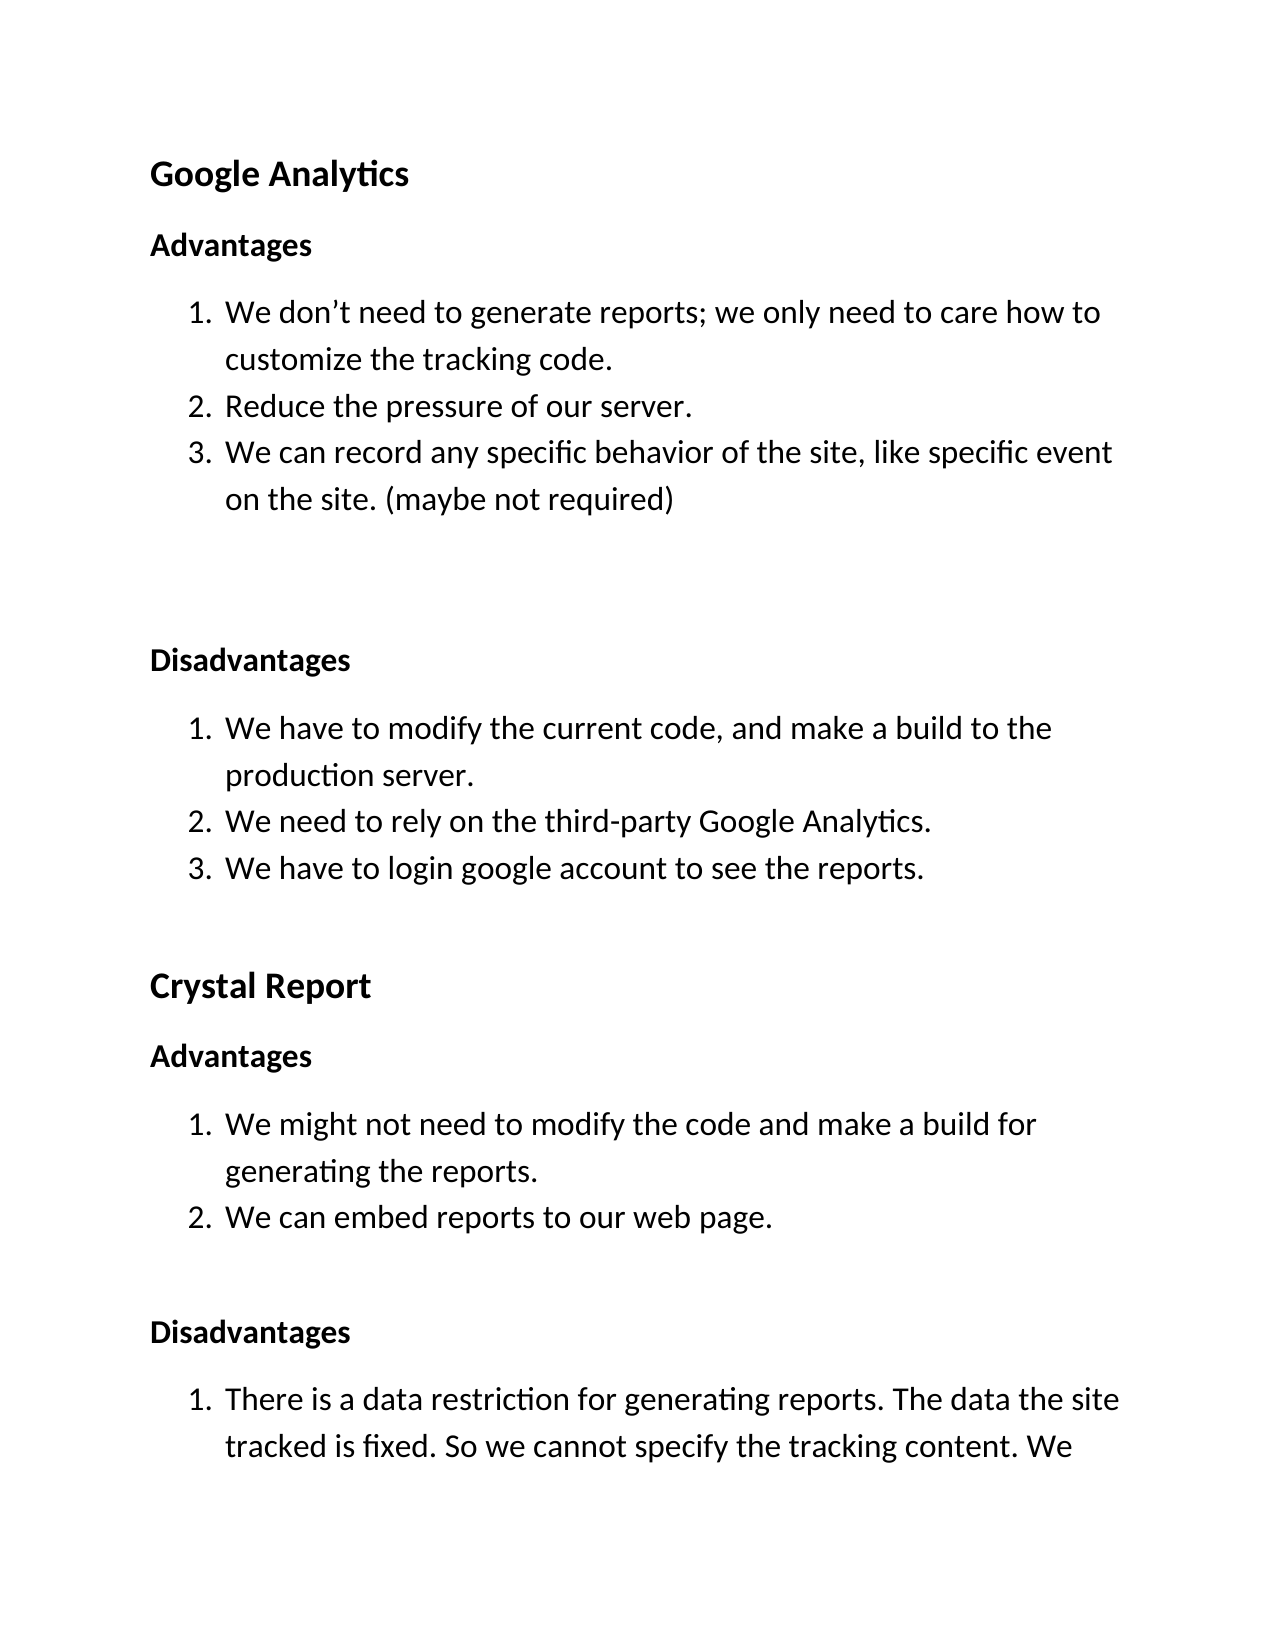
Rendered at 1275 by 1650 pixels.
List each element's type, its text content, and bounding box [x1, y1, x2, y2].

list We have to login google account to see the reports. [187, 847, 1125, 888]
list We can embed reports to our web page. [187, 1196, 1125, 1237]
list Reduce the pressure of our server. [187, 385, 1125, 425]
list We don’t need to generate reports; we only need to care how to customize the tracking code. [187, 291, 1125, 379]
list We need to rely on the third-party Google Analytics. [187, 801, 1125, 841]
list We have to modify the current code, and make a build to the production server. [187, 707, 1125, 794]
text Disadvantages [150, 639, 1125, 680]
text Disadvantages [150, 1311, 1125, 1351]
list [187, 1378, 1125, 1466]
text Advantages [150, 1035, 1125, 1076]
list We might not need to modify the code and make a build for generating the reports. [187, 1103, 1125, 1190]
text Advantages [150, 223, 1125, 264]
list We can record any specific behavior of the site, like specific event on the site. (maybe not required) [187, 431, 1125, 519]
text Crystal Report [150, 962, 1125, 1007]
text Google Analytics [150, 150, 1125, 196]
